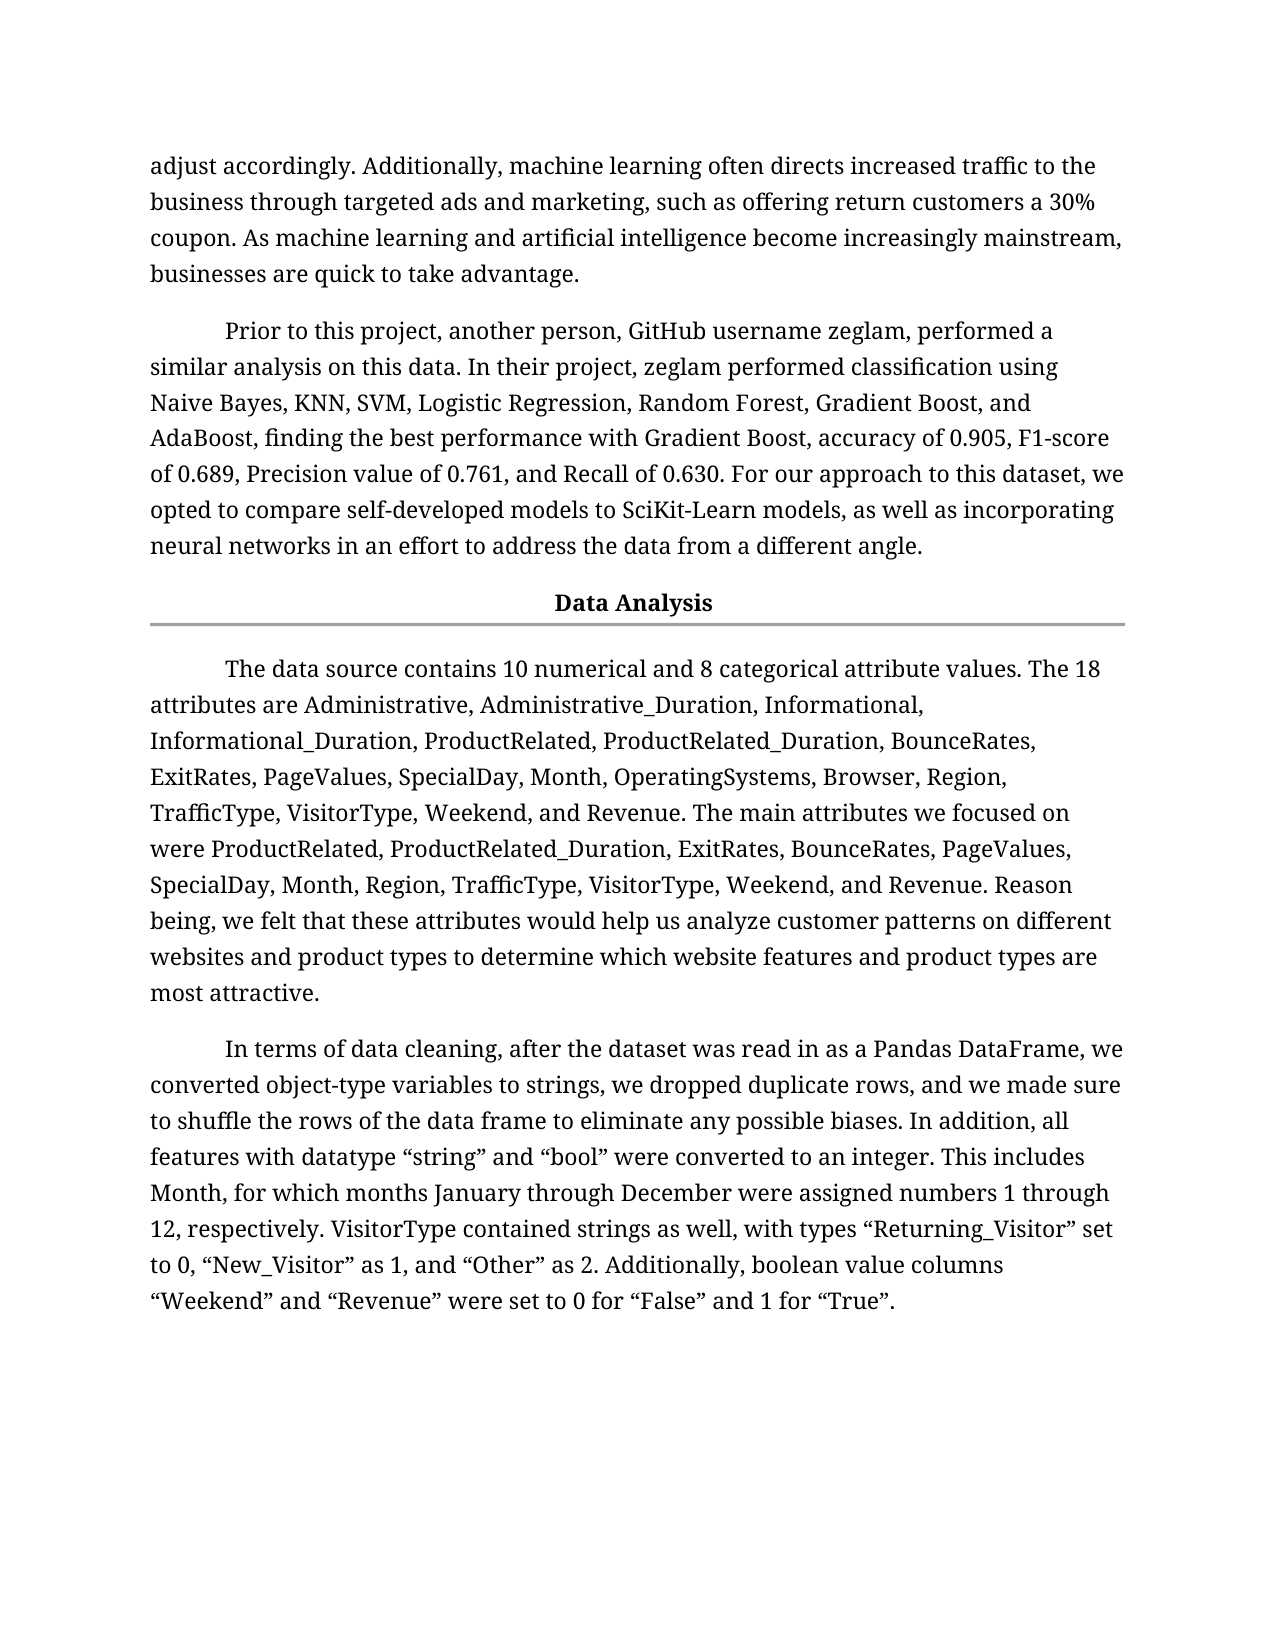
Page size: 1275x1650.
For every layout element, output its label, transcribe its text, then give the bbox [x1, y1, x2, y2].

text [150, 150, 1125, 289]
text Prior to this project, another person, GitHub username zeglam, performed a similar analysis on this data. In their project, zeglam performed classification using Naive Bayes, KNN, SVM, Logistic Regression, Random Forest, Gradient Boost, and AdaBoost, finding the best performance with Gradient Boost, accuracy of 0.905, F1-score of 0.689, Precision value of 0.761, and Recall of 0.630. For our approach to this dataset, we opted to compare self-developed models to SciKit-Learn models, as well as incorporating neural networks in an effort to address the data from a different angle. [150, 314, 1125, 561]
text In terms of data cleaning, after the dataset was read in as a Pandas DataFrame, we converted object-type variables to strings, we dropped duplicate rows, and we made sure to shuffle the rows of the data frame to eliminate any possible biases. In addition, all features with datatype “string” and “bool” were converted to an integer. This includes Month, for which months January through December were assigned numbers 1 through 12, respectively. VisitorType contained strings as well, with types “Returning_Visitor” set to 0, “New_Visitor” as 1, and “Other” as 2. Additionally, boolean value columns “Weekend” and “Revenue” were set to 0 for “False” and 1 for “True”. [150, 1033, 1125, 1316]
text Data Analysis [150, 587, 1125, 618]
text The data source contains 10 numerical and 8 categorical attribute values. The 18 attributes are Administrative, Administrative_Duration, Informational, Informational_Duration, ProductRelated, ProductRelated_Duration, BounceRates, ExitRates, PageValues, SpecialDay, Month, OperatingSystems, Browser, Region, TrafficType, VisitorType, Weekend, and Revenue. The main attributes we focused on were ProductRelated, ProductRelated_Duration, ExitRates, BounceRates, PageValues, SpecialDay, Month, Region, TrafficType, VisitorType, Weekend, and Revenue. Reason being, we felt that these attributes would help us analyze customer patterns on different websites and product types to determine which website features and product types are most attractive. [150, 653, 1125, 1008]
